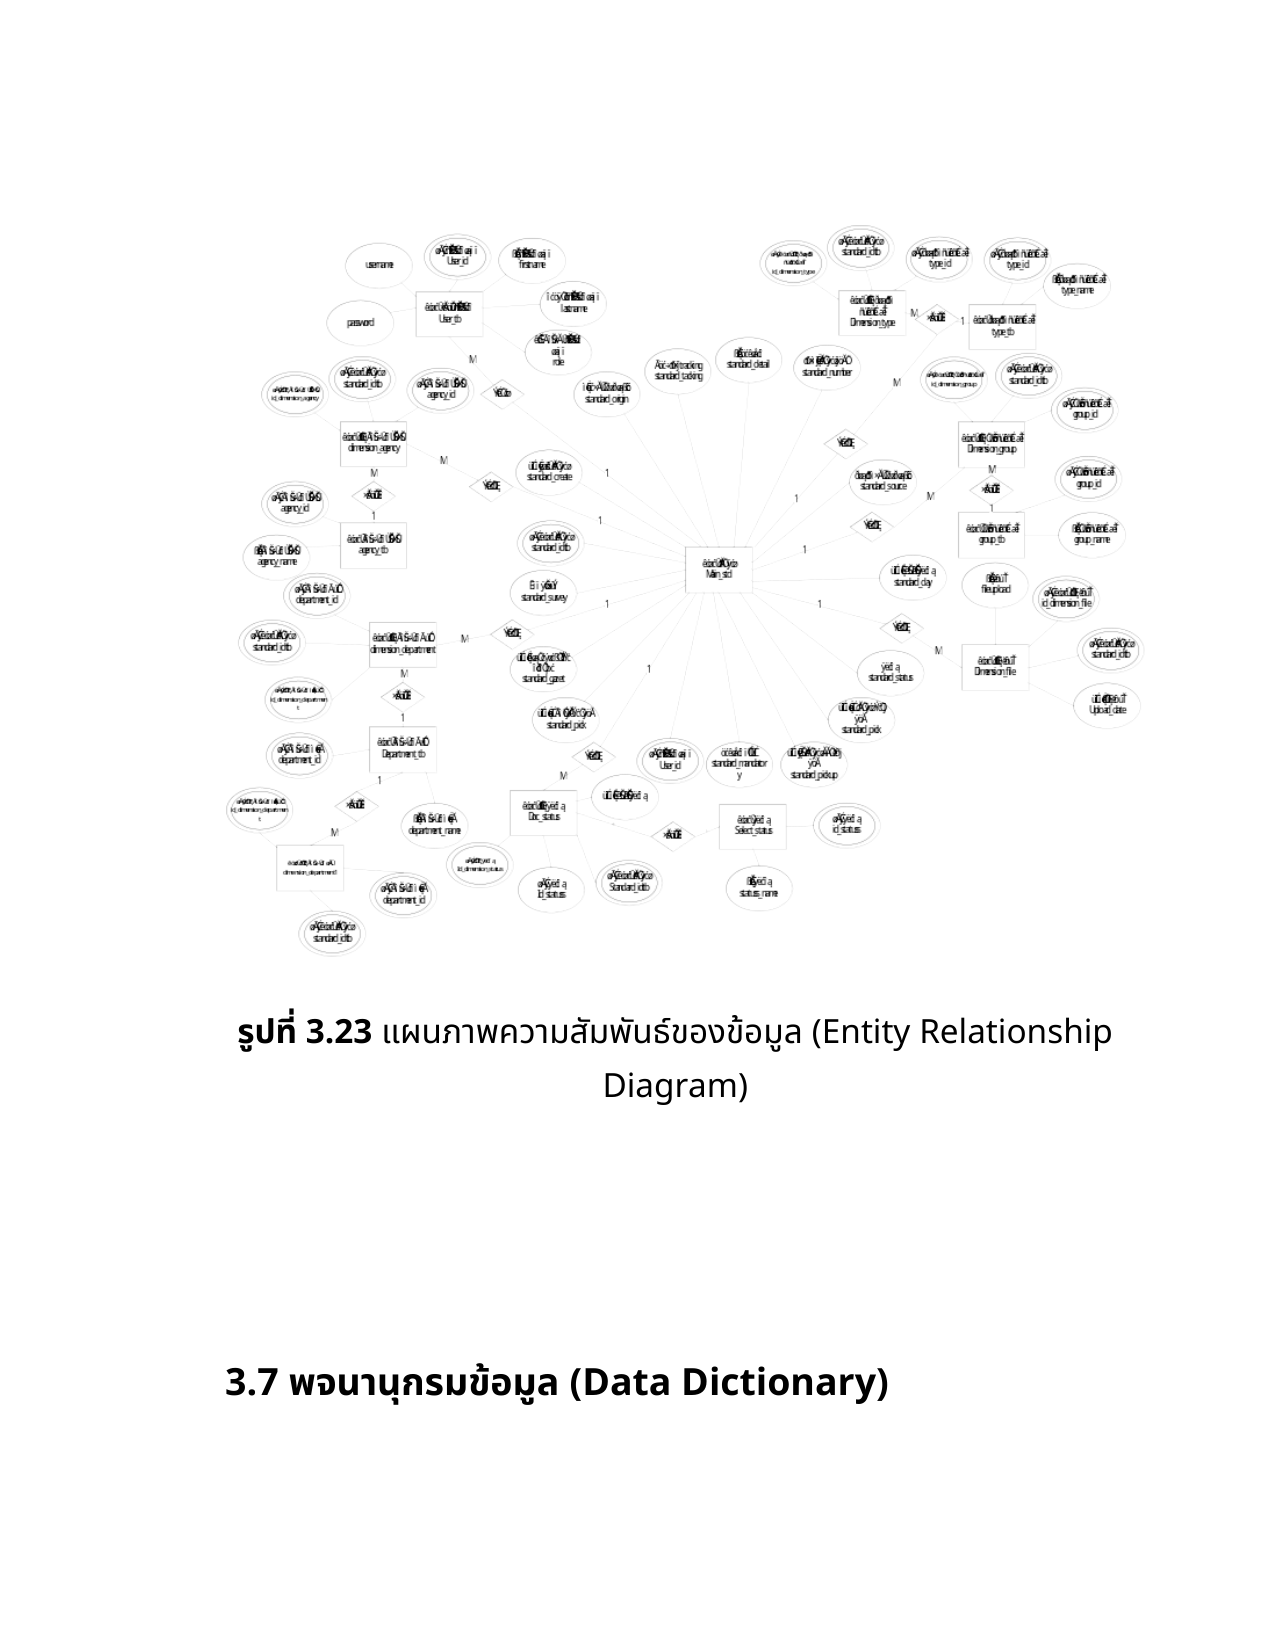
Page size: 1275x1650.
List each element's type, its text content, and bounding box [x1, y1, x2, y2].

text 3.7 พจนานุกรมข้อมูล (Data Dictionary) [225, 1356, 1125, 1413]
text รูปที่ 3.23 แผนภาพความสัมพันธ์ของข้อมูล (Entity Relationship Diagram) [225, 1008, 1125, 1107]
